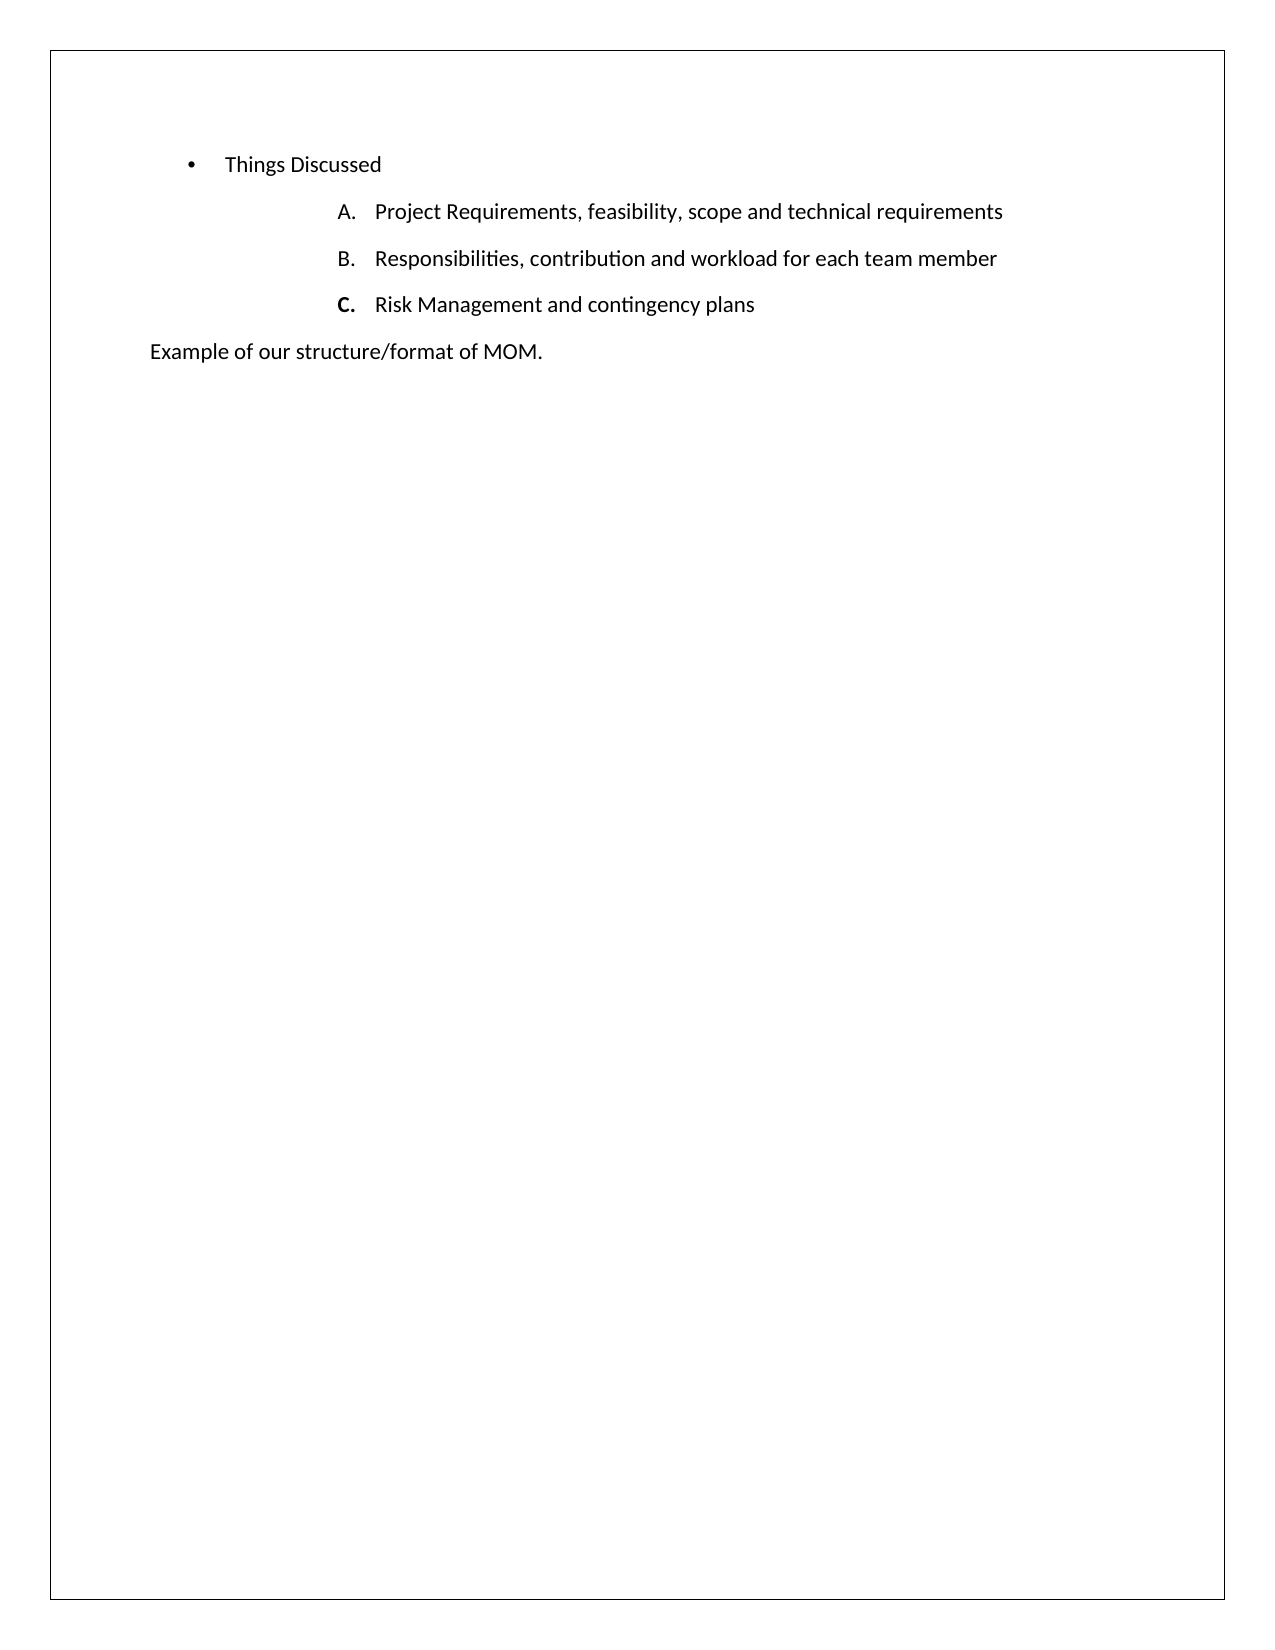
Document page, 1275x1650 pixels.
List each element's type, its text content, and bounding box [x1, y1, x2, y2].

list Responsibilities, contribution and workload for each team member [337, 244, 1125, 272]
list Things Discussed [187, 150, 1125, 178]
list Project Requirements, feasibility, scope and technical requirements [337, 197, 1125, 225]
list Risk Management and contingency plans [337, 291, 1125, 319]
text Example of our structure/format of MOM. [150, 337, 1125, 366]
